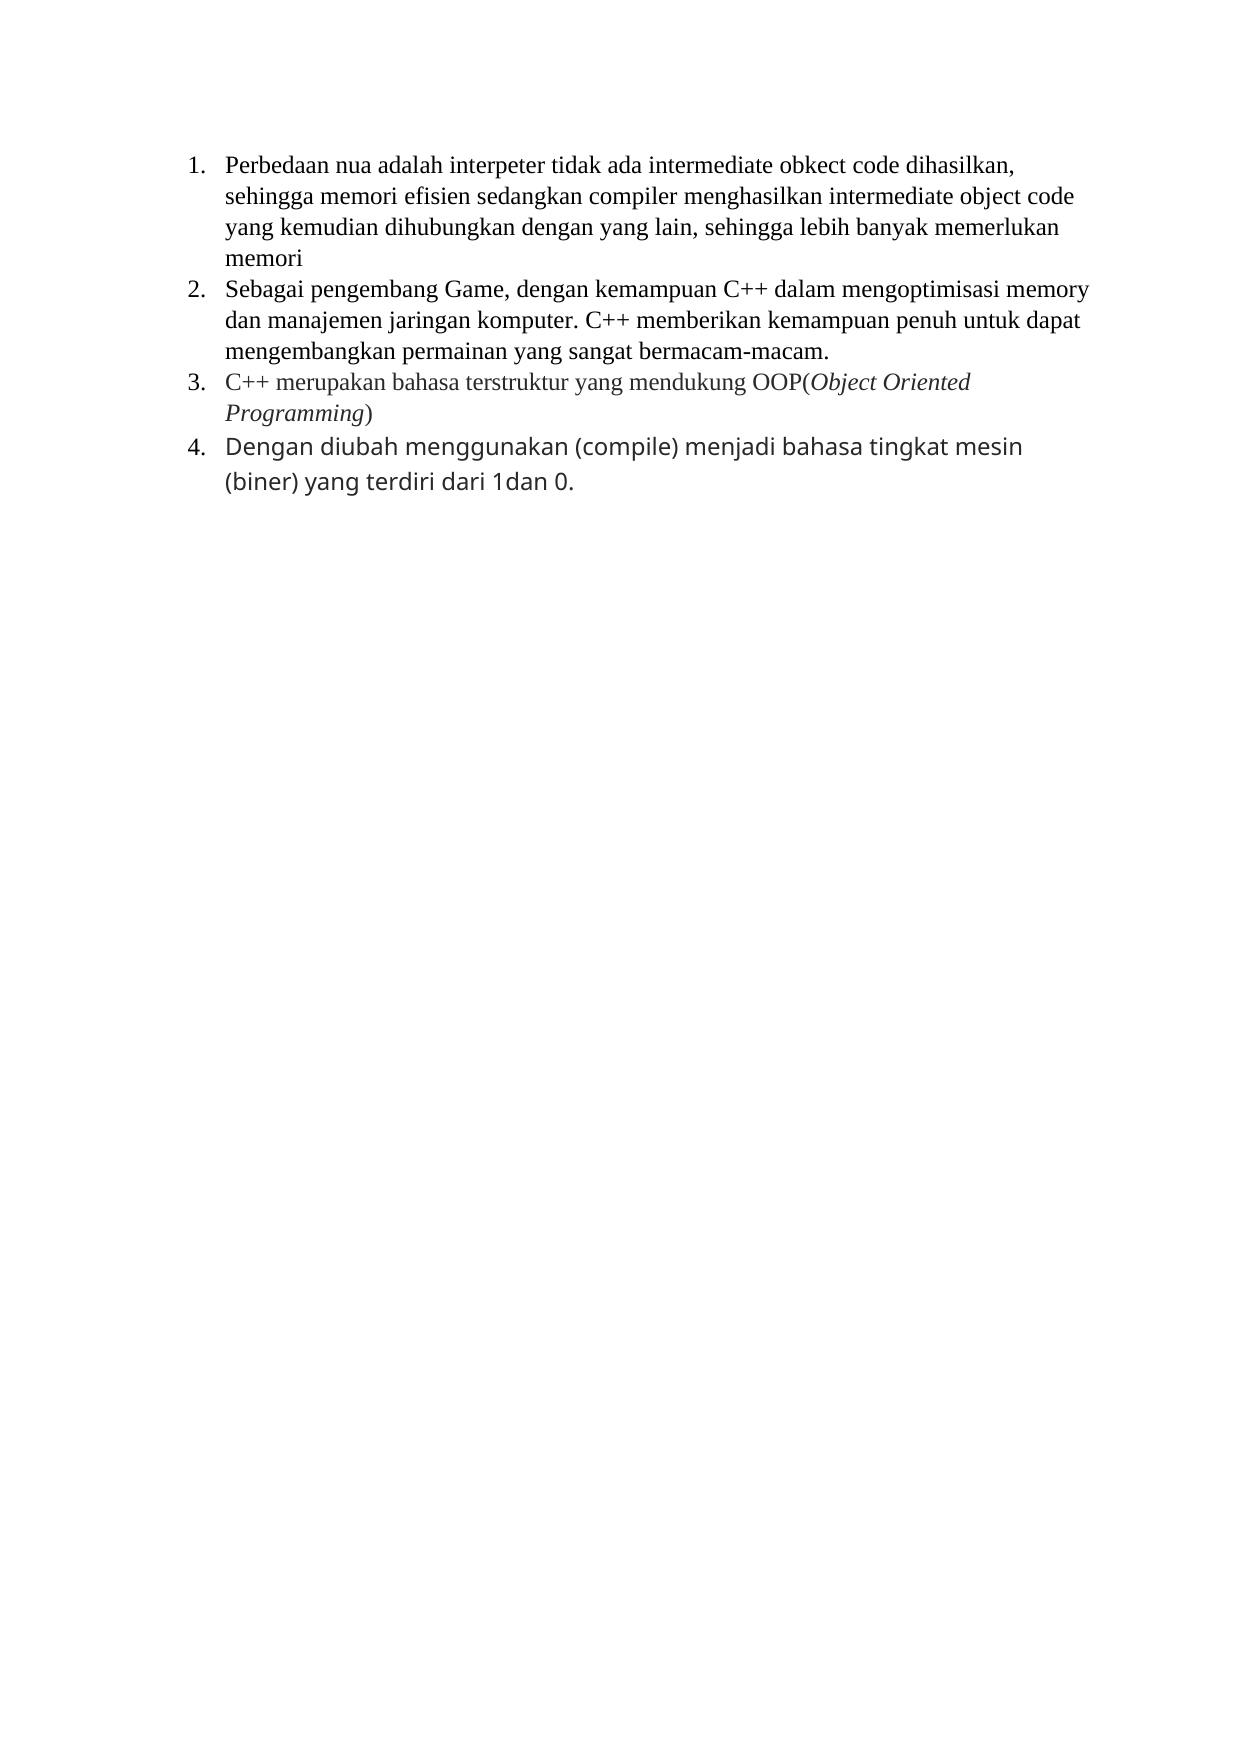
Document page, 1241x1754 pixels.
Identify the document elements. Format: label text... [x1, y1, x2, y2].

list C++ merupakan bahasa terstruktur yang mendukung OOP(Object Oriented Programming) [187, 367, 1090, 427]
list Dengan diubah menggunakan (compile) menjadi bahasa tingkat mesin (biner) yang terdiri dari 1dan 0. [187, 429, 1090, 497]
list Perbedaan nua adalah interpeter tidak ada intermediate obkect code dihasilkan, sehingga memori efisien sedangkan compiler menghasilkan intermediate object code yang kemudian dihubungkan dengan yang lain, sehingga lebih banyak memerlukan memori [187, 150, 1090, 272]
list Sebagai pengembang Game, dengan kemampuan C++ dalam mengoptimisasi memory dan manajemen jaringan komputer. C++ memberikan kemampuan penuh untuk dapat mengembangkan permainan yang sangat bermacam-macam. [187, 274, 1090, 365]
